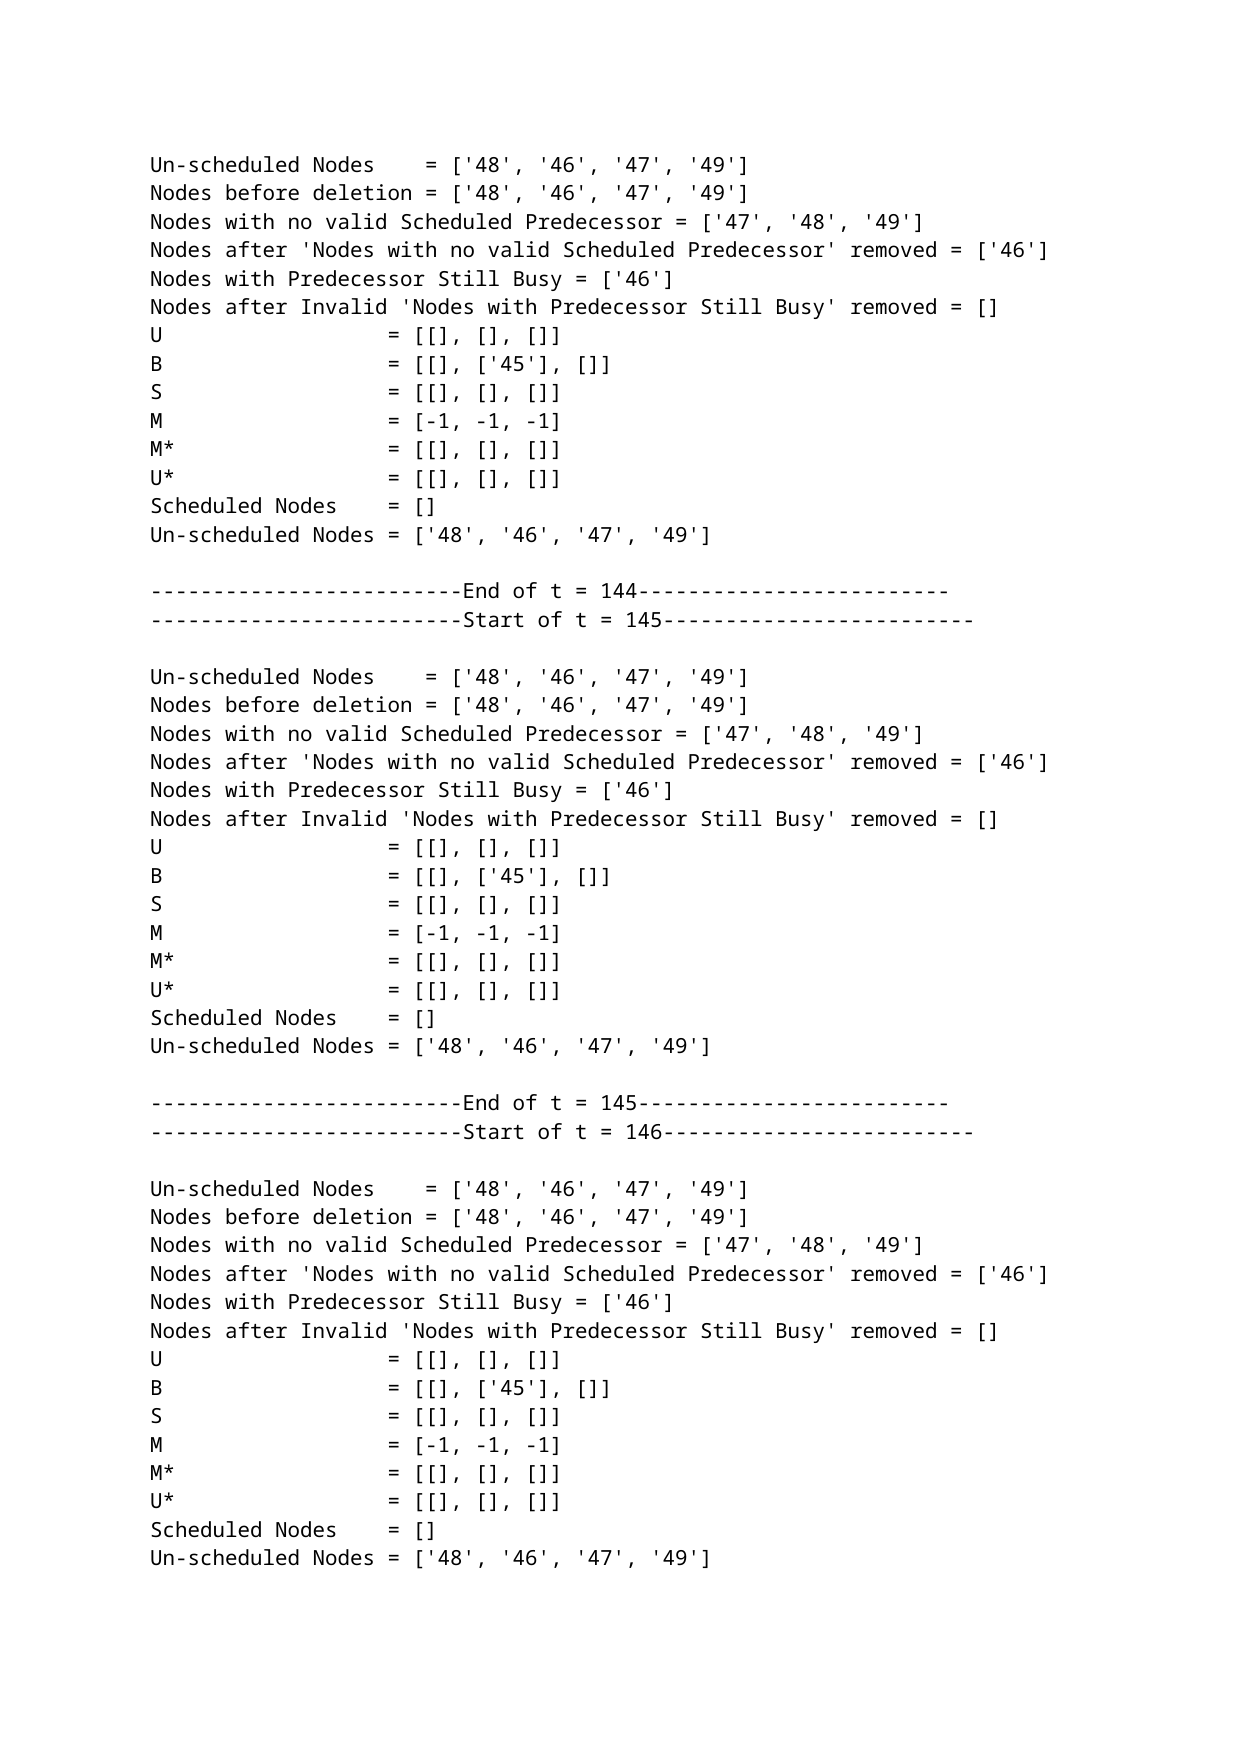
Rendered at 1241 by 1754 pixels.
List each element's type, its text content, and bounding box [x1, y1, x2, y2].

text -------------------------Start of t = 145------------------------- [150, 605, 1090, 633]
text Nodes with no valid Scheduled Predecessor = ['47', '48', '49'] [150, 719, 1090, 747]
text U = [[], [], []] [150, 832, 1090, 861]
text Nodes with Predecessor Still Busy = ['46'] [150, 264, 1090, 292]
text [150, 1543, 1090, 1572]
text -------------------------Start of t = 146------------------------- [150, 1117, 1090, 1145]
text Nodes after 'Nodes with no valid Scheduled Predecessor' removed = ['46'] [150, 747, 1090, 776]
text Scheduled Nodes = [] [150, 1003, 1090, 1032]
text Nodes after Invalid 'Nodes with Predecessor Still Busy' removed = [] [150, 804, 1090, 832]
text Un-scheduled Nodes = ['48', '46', '47', '49'] [150, 1174, 1090, 1202]
text Nodes before deletion = ['48', '46', '47', '49'] [150, 178, 1090, 207]
text S = [[], [], []] [150, 377, 1090, 406]
text U* = [[], [], []] [150, 1487, 1090, 1515]
text M = [-1, -1, -1] [150, 406, 1090, 434]
text M = [-1, -1, -1] [150, 1430, 1090, 1458]
text Un-scheduled Nodes = ['48', '46', '47', '49'] [150, 662, 1090, 690]
text Nodes with Predecessor Still Busy = ['46'] [150, 776, 1090, 804]
text U = [[], [], []] [150, 1344, 1090, 1373]
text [150, 150, 1090, 178]
text M = [-1, -1, -1] [150, 918, 1090, 946]
text Un-scheduled Nodes = ['48', '46', '47', '49'] [150, 520, 1090, 548]
text Nodes after Invalid 'Nodes with Predecessor Still Busy' removed = [] [150, 292, 1090, 321]
text Nodes with no valid Scheduled Predecessor = ['47', '48', '49'] [150, 1231, 1090, 1259]
text Nodes after Invalid 'Nodes with Predecessor Still Busy' removed = [] [150, 1316, 1090, 1344]
text -------------------------End of t = 144------------------------- [150, 577, 1090, 605]
text S = [[], [], []] [150, 889, 1090, 918]
text B = [[], ['45'], []] [150, 861, 1090, 889]
text M* = [[], [], []] [150, 1458, 1090, 1487]
text M* = [[], [], []] [150, 434, 1090, 463]
text U = [[], [], []] [150, 321, 1090, 349]
text S = [[], [], []] [150, 1401, 1090, 1430]
text U* = [[], [], []] [150, 463, 1090, 491]
text Scheduled Nodes = [] [150, 491, 1090, 520]
text Nodes with Predecessor Still Busy = ['46'] [150, 1287, 1090, 1316]
text Nodes before deletion = ['48', '46', '47', '49'] [150, 1202, 1090, 1231]
text B = [[], ['45'], []] [150, 1373, 1090, 1401]
text M* = [[], [], []] [150, 946, 1090, 975]
text Un-scheduled Nodes = ['48', '46', '47', '49'] [150, 1032, 1090, 1060]
text -------------------------End of t = 145------------------------- [150, 1088, 1090, 1117]
text B = [[], ['45'], []] [150, 349, 1090, 377]
text Nodes with no valid Scheduled Predecessor = ['47', '48', '49'] [150, 207, 1090, 235]
text Scheduled Nodes = [] [150, 1515, 1090, 1543]
text Nodes after 'Nodes with no valid Scheduled Predecessor' removed = ['46'] [150, 1259, 1090, 1287]
text Nodes after 'Nodes with no valid Scheduled Predecessor' removed = ['46'] [150, 235, 1090, 264]
text Nodes before deletion = ['48', '46', '47', '49'] [150, 690, 1090, 719]
text U* = [[], [], []] [150, 975, 1090, 1003]
